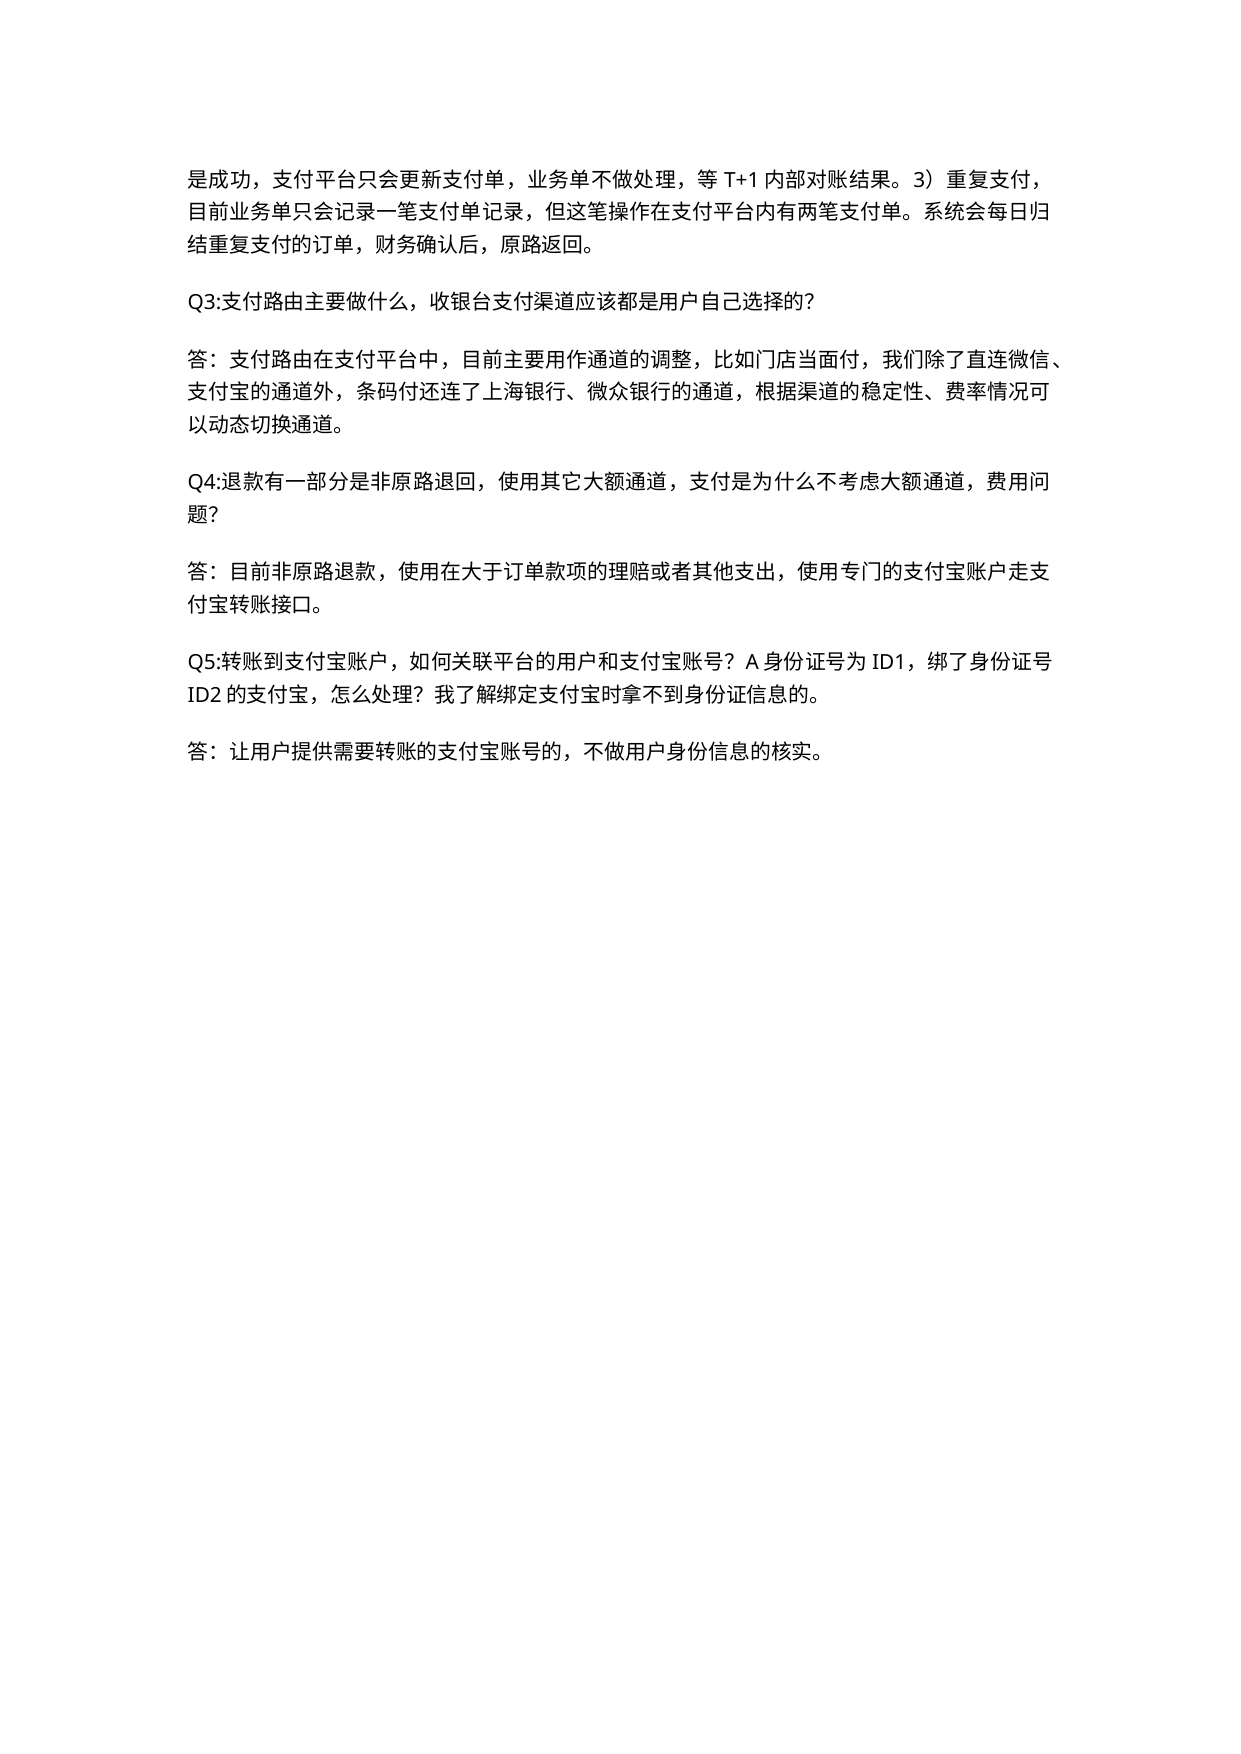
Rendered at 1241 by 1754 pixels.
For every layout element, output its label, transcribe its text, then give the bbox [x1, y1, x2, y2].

text Q5:转账到支付宝账户，如何关联平台的用户和支付宝账号？A身份证号为ID1，绑了身份证号ID2的支付宝，怎么处理？我了解绑定支付宝时拿不到身份证信息的。 [187, 644, 1053, 709]
text 答：让用户提供需要转账的支付宝账号的，不做用户身份信息的核实。 [187, 734, 1053, 767]
text Q3:支付路由主要做什么，收银台支付渠道应该都是用户自己选择的？ [187, 284, 1053, 317]
text 答：支付路由在支付平台中，目前主要用作通道的调整，比如门店当面付，我们除了直连微信、支付宝的通道外，条码付还连了上海银行、微众银行的通道，根据渠道的稳定性、费率情况可以动态切换通道。 [187, 342, 1053, 439]
text 答：目前非原路退款，使用在大于订单款项的理赔或者其他支出，使用专门的支付宝账户走支付宝转账接口。 [187, 554, 1053, 619]
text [187, 162, 1053, 259]
text Q4:退款有一部分是非原路退回，使用其它大额通道，支付是为什么不考虑大额通道，费用问题？ [187, 464, 1053, 529]
